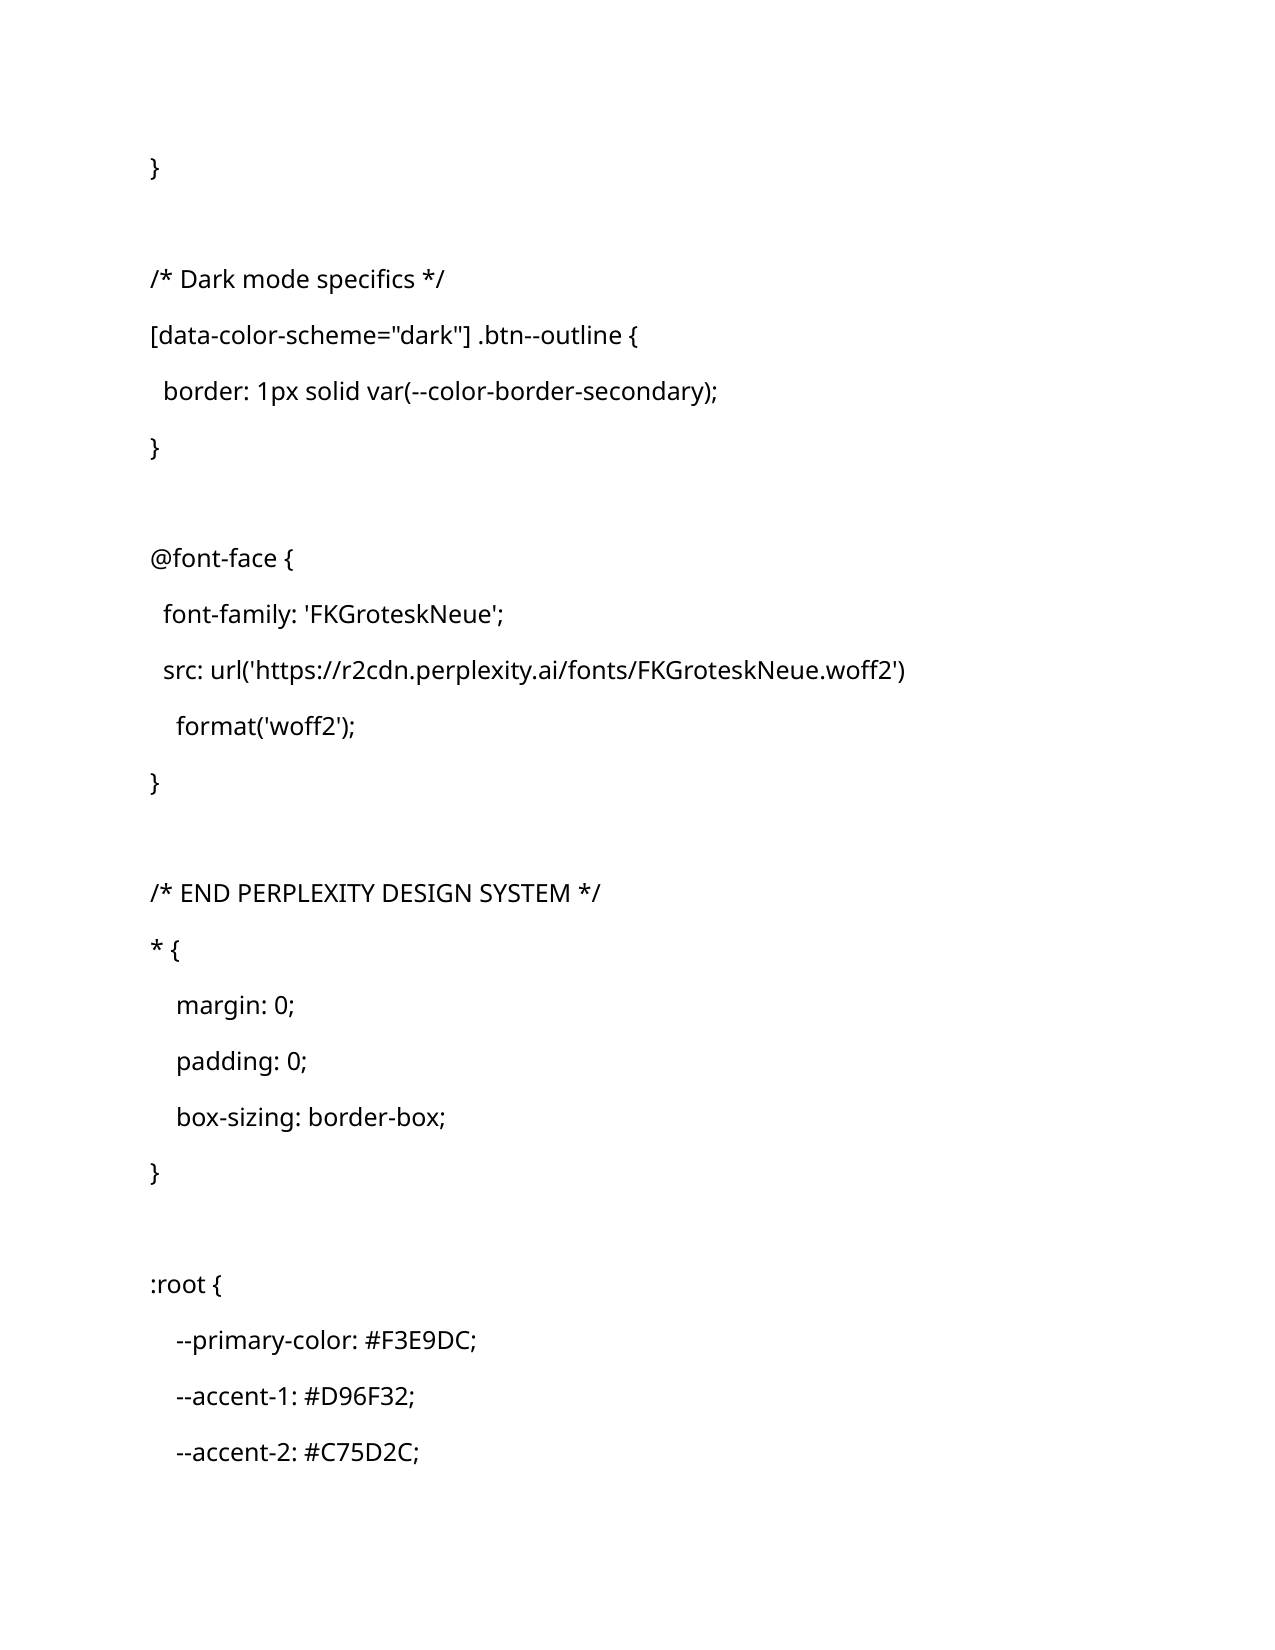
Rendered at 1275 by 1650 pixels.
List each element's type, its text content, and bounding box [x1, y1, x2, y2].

text } [150, 764, 1125, 798]
text /* END PERPLEXITY DESIGN SYSTEM */ [150, 876, 1125, 910]
text } [150, 150, 1125, 184]
text --accent-1: #D96F32; [150, 1378, 1125, 1412]
text /* Dark mode specifics */ [150, 262, 1125, 296]
text font-family: 'FKGroteskNeue'; [150, 597, 1125, 631]
text * { [150, 932, 1125, 966]
text src: url('https://r2cdn.perplexity.ai/fonts/FKGroteskNeue.woff2') [150, 652, 1125, 687]
text --primary-color: #F3E9DC; [150, 1322, 1125, 1357]
text @font-face { [150, 541, 1125, 575]
text border: 1px solid var(--color-border-secondary); [150, 373, 1125, 407]
text [data-color-scheme="dark"] .btn--outline { [150, 317, 1125, 352]
text --accent-2: #C75D2C; [150, 1434, 1125, 1468]
text :root { [150, 1267, 1125, 1301]
text } [150, 429, 1125, 463]
text padding: 0; [150, 1043, 1125, 1077]
text } [150, 1155, 1125, 1189]
text box-sizing: border-box; [150, 1099, 1125, 1133]
text margin: 0; [150, 987, 1125, 1022]
text format('woff2'); [150, 708, 1125, 742]
